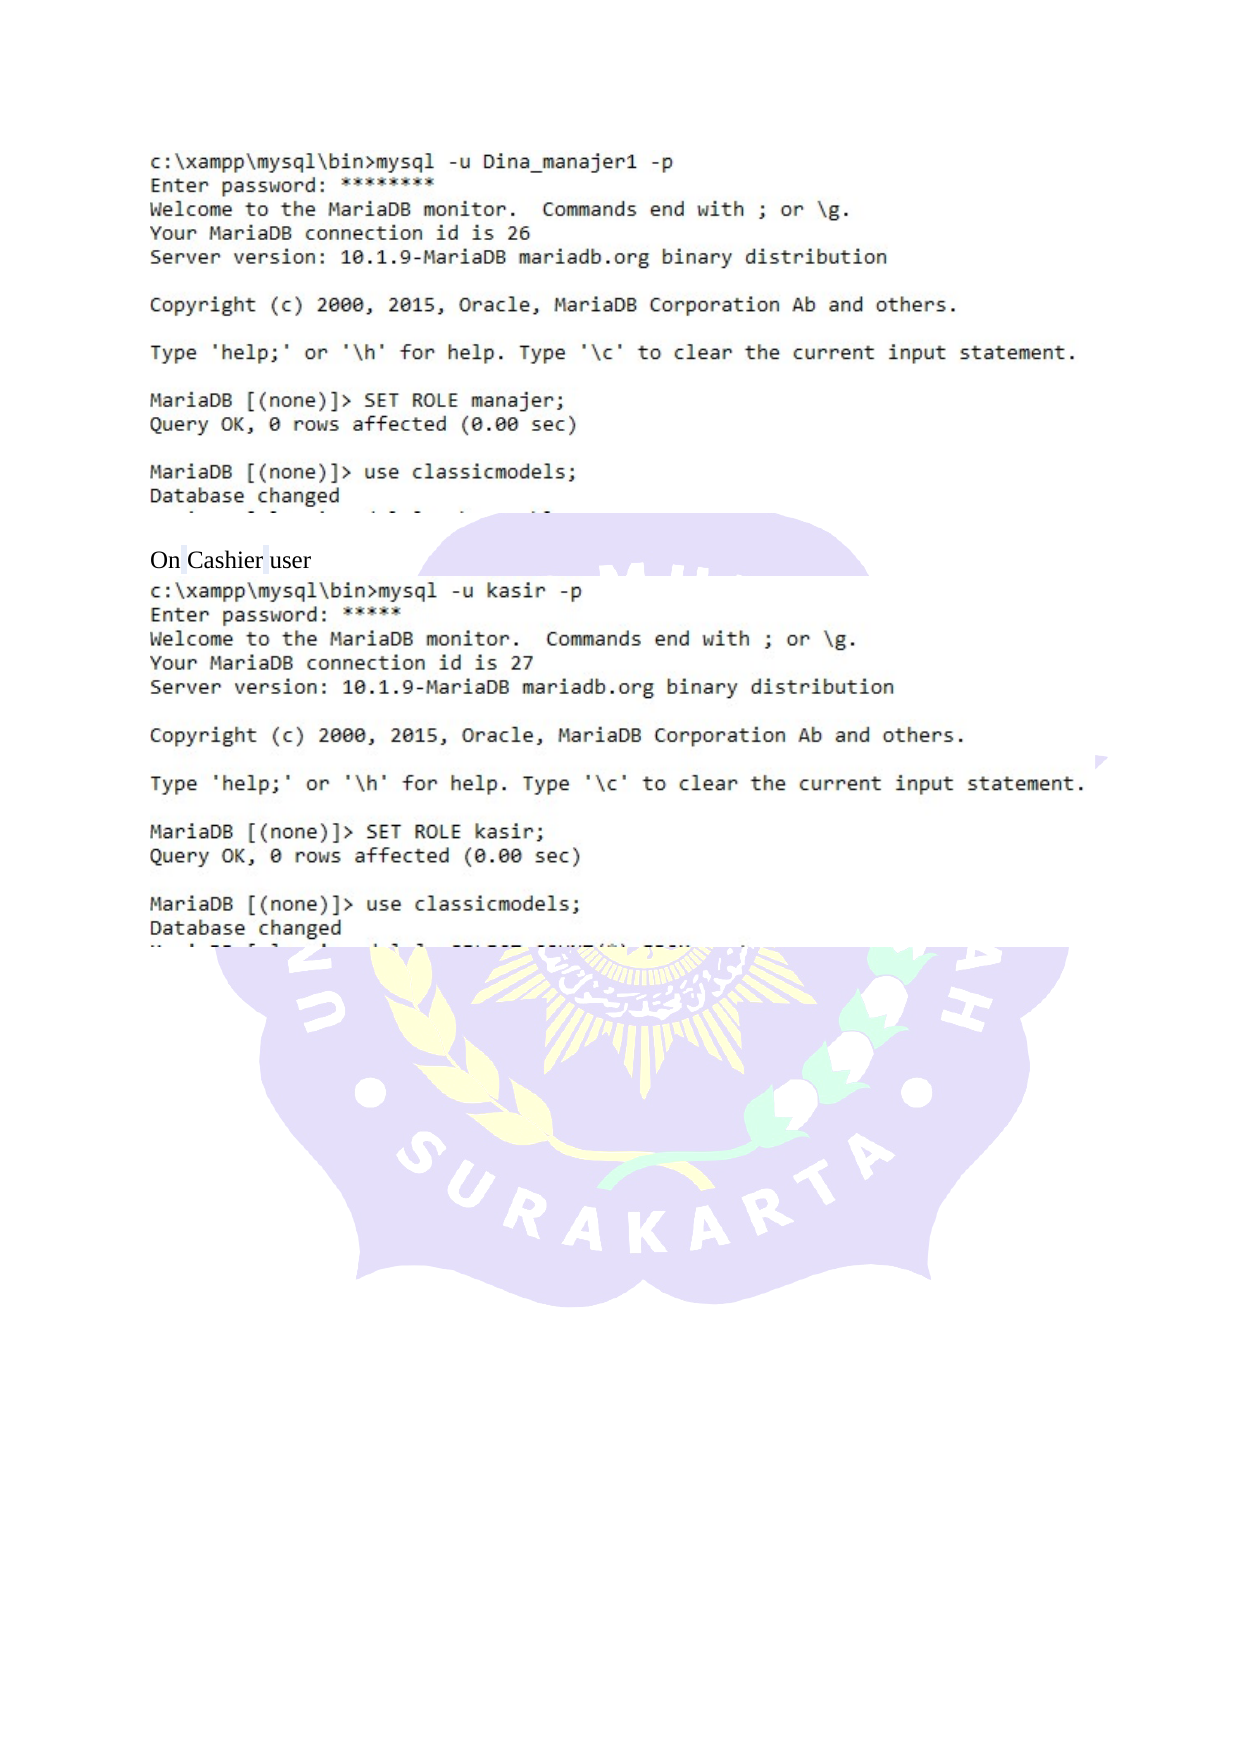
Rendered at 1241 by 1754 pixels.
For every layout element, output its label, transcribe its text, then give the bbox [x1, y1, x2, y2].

picture [150, 150, 1096, 513]
picture [150, 576, 1096, 947]
text On Cashier user [150, 545, 1090, 576]
